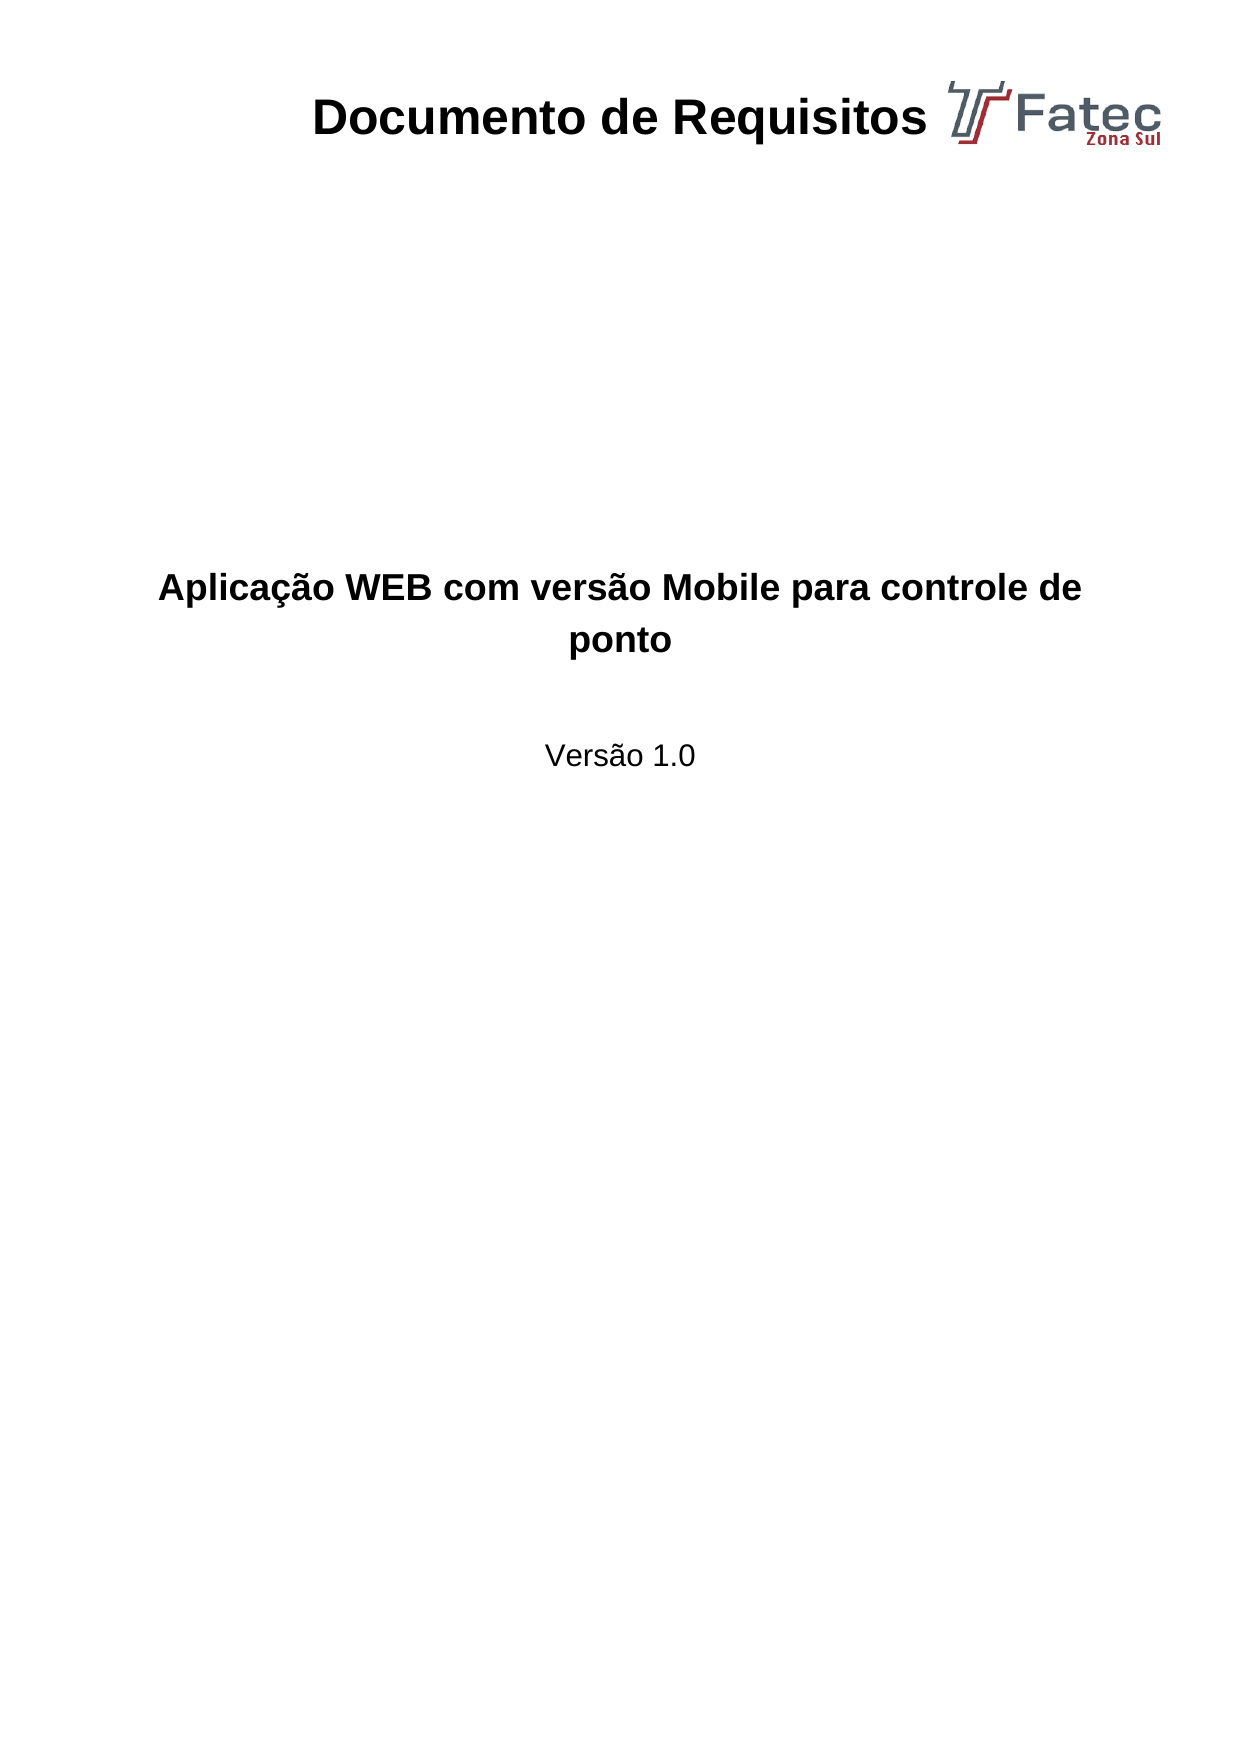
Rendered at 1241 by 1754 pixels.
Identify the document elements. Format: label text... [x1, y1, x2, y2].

picture [943, 75, 1166, 150]
text Aplicação WEB com versão Mobile para controle de ponto [150, 566, 1090, 660]
text Versão 1.0 [150, 737, 1090, 773]
